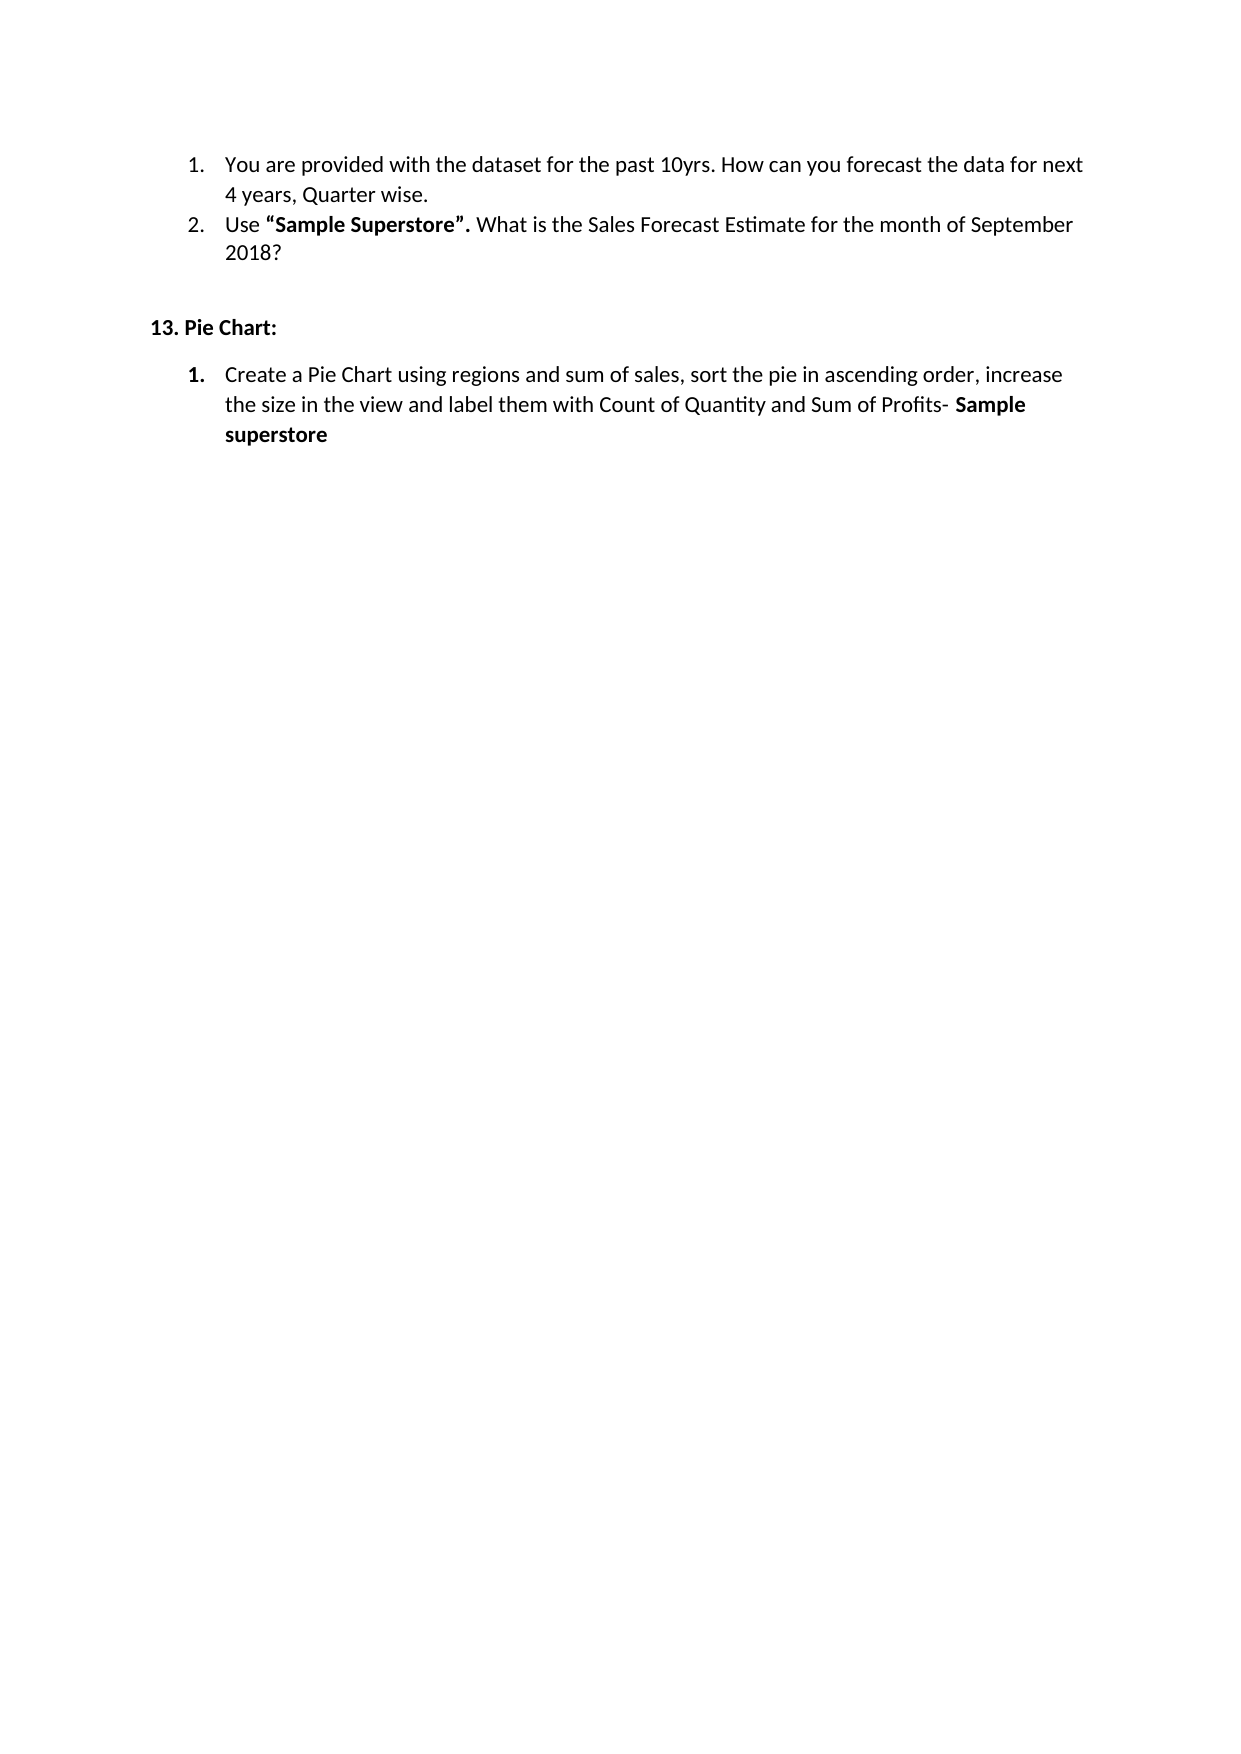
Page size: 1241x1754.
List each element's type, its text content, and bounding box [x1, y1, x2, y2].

list Use “Sample Superstore”. What is the Sales Forecast Estimate for the month of September 2018? [187, 210, 1090, 266]
list Create a Pie Chart using regions and sum of sales, sort the pie in ascending order, increase the size in the view and label them with Count of Quantity and Sum of Profits- Sample superstore [187, 360, 1090, 449]
text 13. Pie Chart: [150, 313, 1090, 341]
list You are provided with the dataset for the past 10yrs. How can you forecast the data for next 4 years, Quarter wise. [187, 150, 1090, 208]
